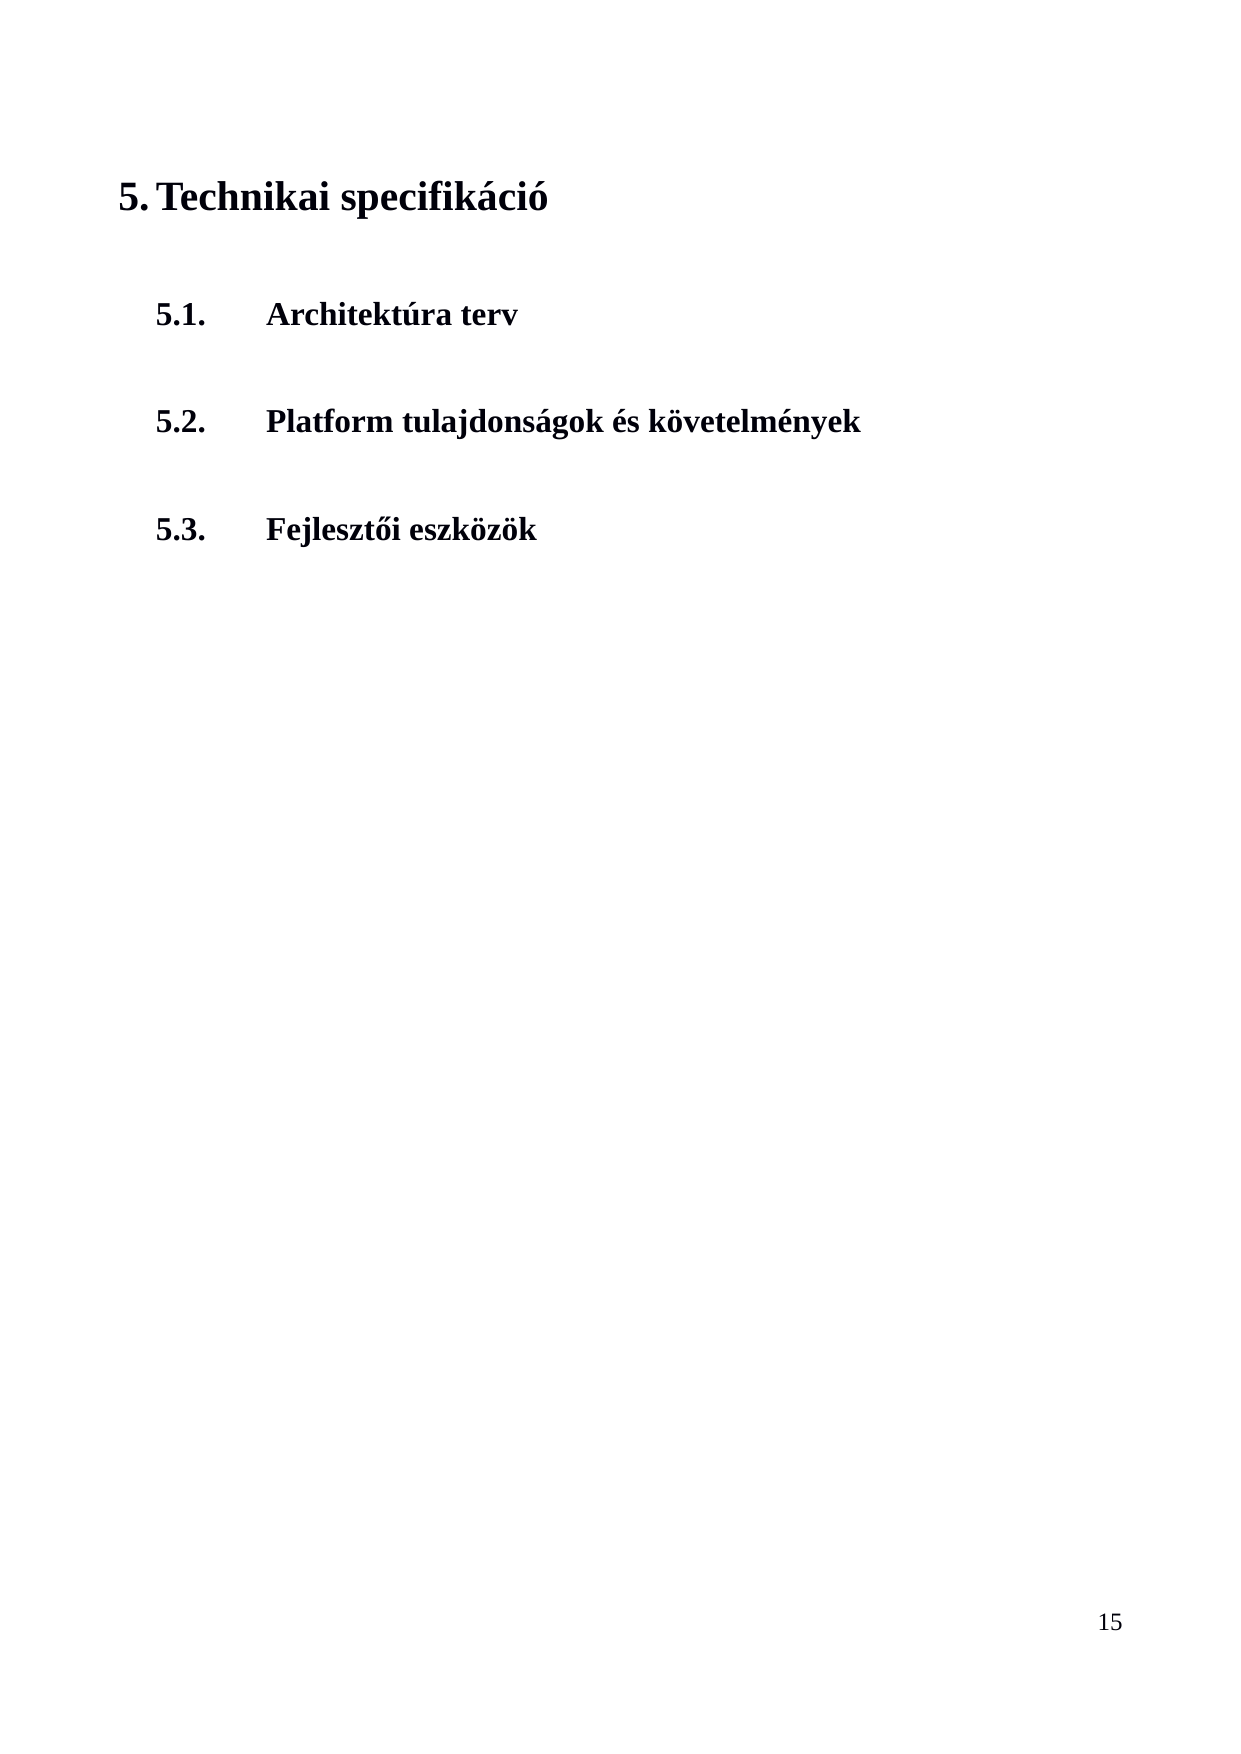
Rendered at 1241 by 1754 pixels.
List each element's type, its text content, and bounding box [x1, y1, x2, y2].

subtitle Architektúra terv [156, 294, 1122, 332]
subtitle Fejlesztői eszközök [156, 509, 1122, 547]
subtitle Platform tulajdonságok és követelmények [156, 401, 1122, 439]
subtitle Technikai specifikáció [118, 172, 1122, 220]
